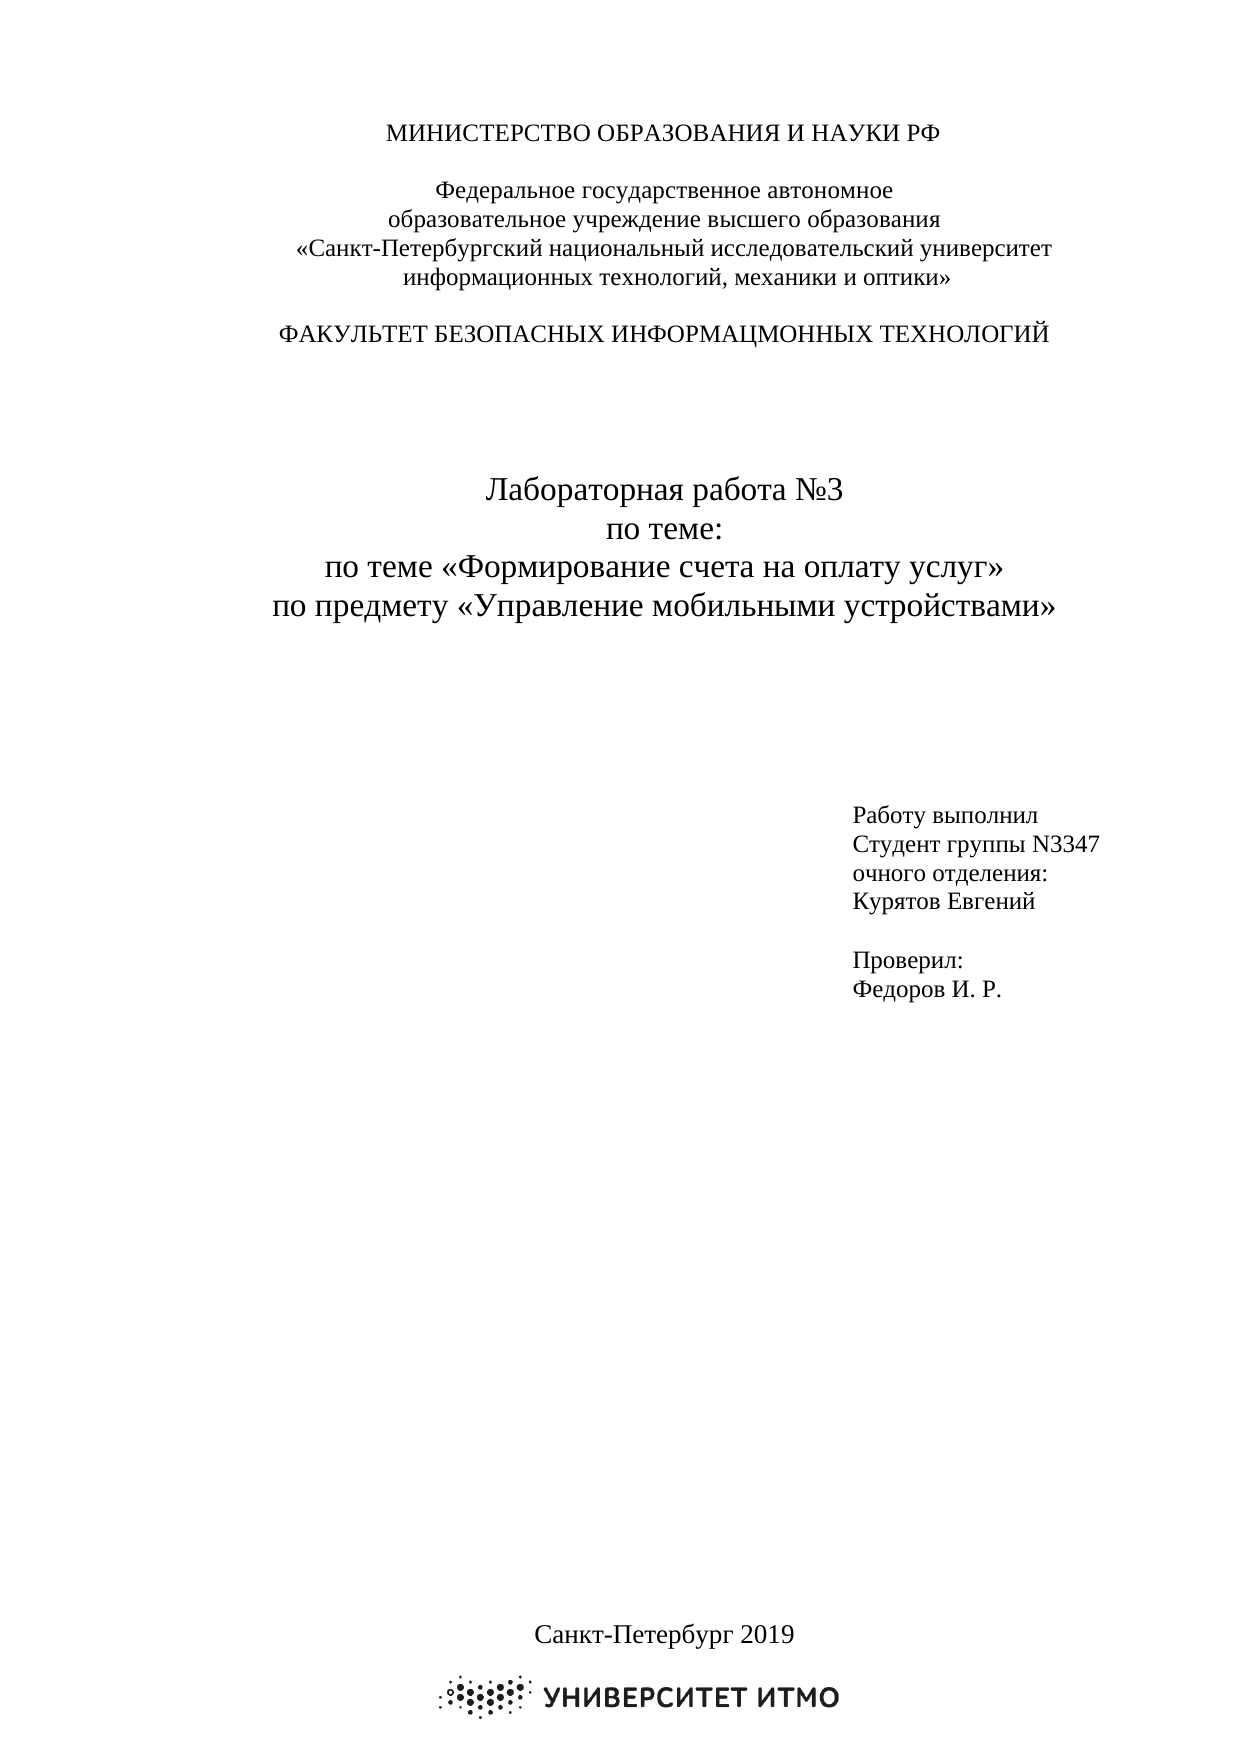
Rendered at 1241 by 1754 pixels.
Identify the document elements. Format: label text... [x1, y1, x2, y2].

text по теме: [177, 508, 1152, 546]
text образовательное учреждение высшего образования [177, 204, 1152, 233]
text Федеральное государственное автономное [177, 176, 1152, 204]
text «Санкт-Петербургский национальный исследовательский университет [177, 233, 1152, 262]
text Студент группы N3347 [852, 829, 1152, 858]
text Лабораторная работа №3 [177, 469, 1152, 507]
text Министерство образования и науки РФ [177, 118, 1149, 147]
picture [417, 1654, 860, 1724]
text Проверил: [852, 945, 1152, 974]
text факультет Безопасных информАЦМОННЫХ ТЕХНОЛОГИЙ [177, 319, 1152, 348]
text Работу выполнил [852, 800, 1152, 829]
text Федоров И. Р. [852, 974, 1152, 1003]
text по теме «Формирование счета на оплату услуг» [177, 547, 1152, 585]
text очного отделения: Курятов Евгений [852, 858, 1152, 915]
text информационных технологий, механики и оптики» [177, 262, 1152, 291]
text по предмету «Управление мобильными устройствами» [177, 586, 1152, 624]
